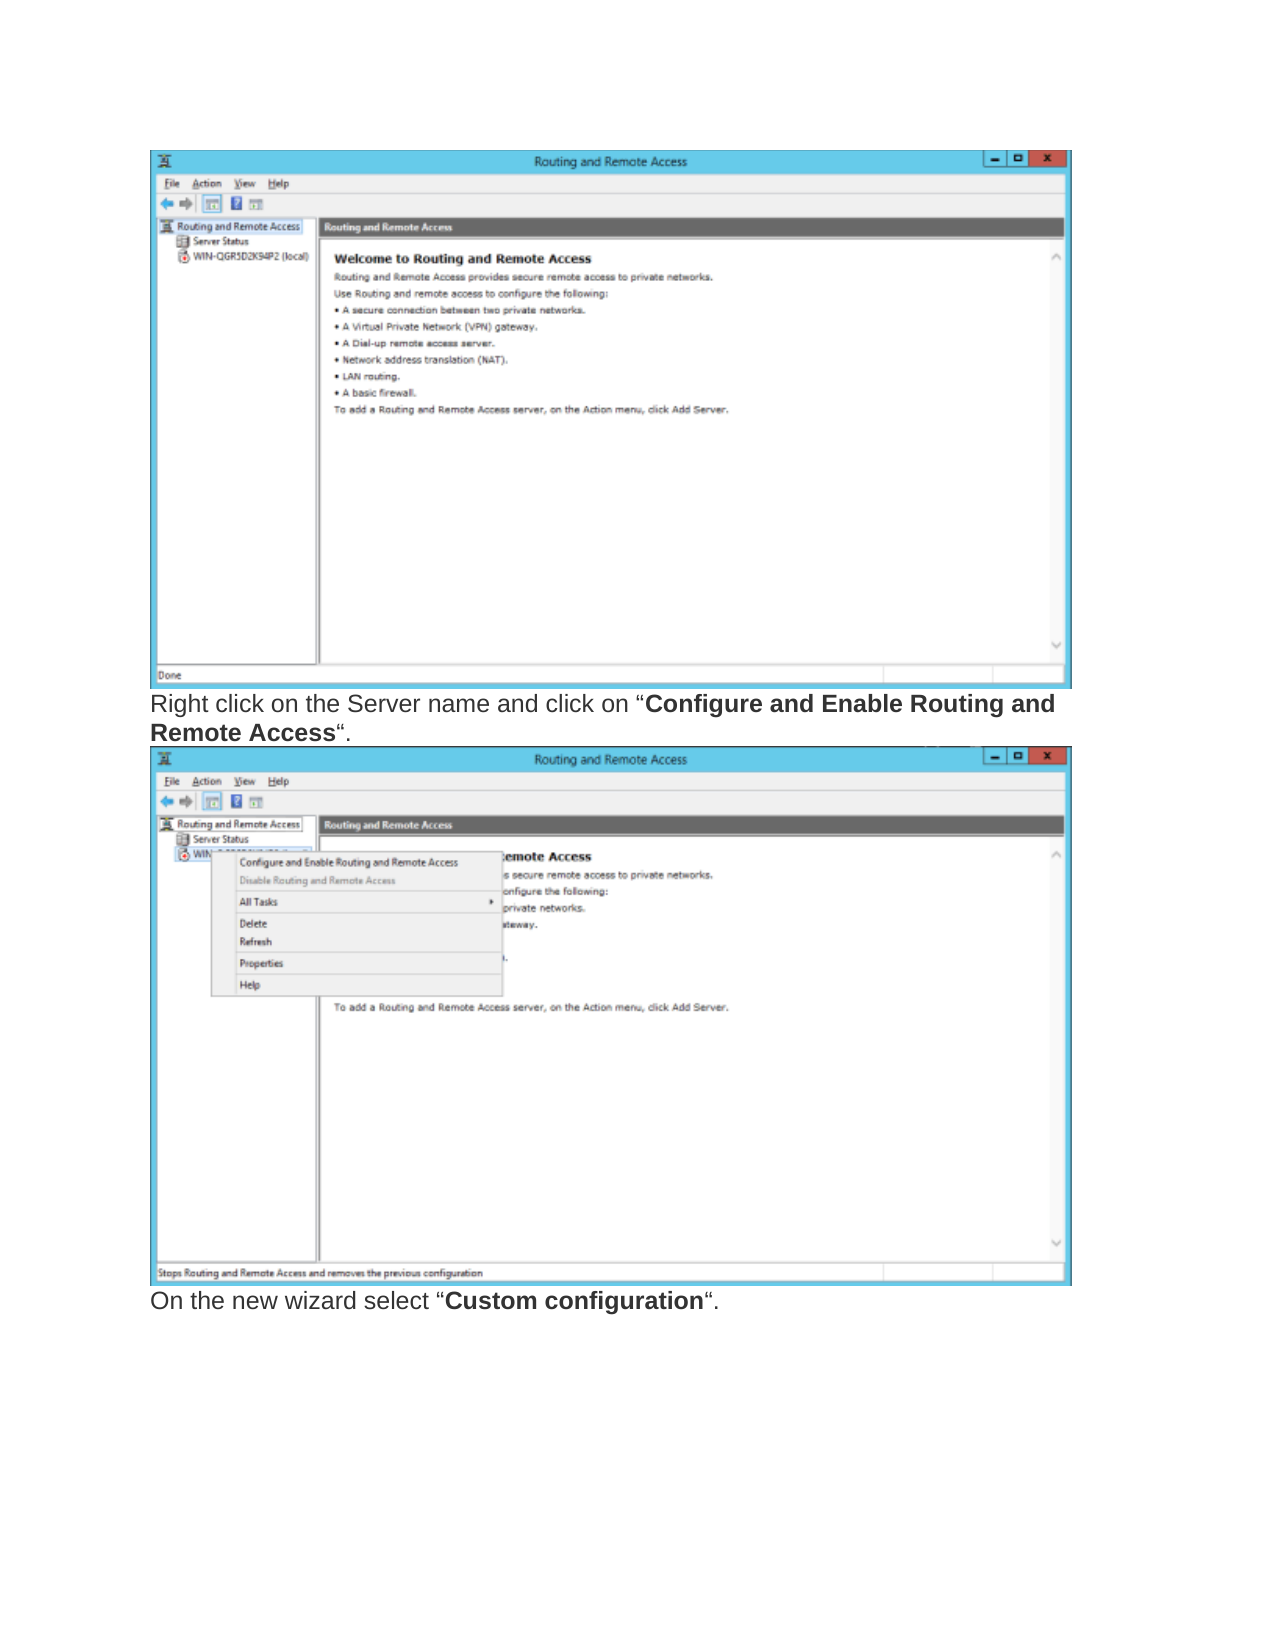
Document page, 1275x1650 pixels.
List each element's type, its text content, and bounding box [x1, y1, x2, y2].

text On the new wizard select “Custom configuration“. [150, 1286, 1125, 1314]
picture [150, 150, 1072, 689]
picture [150, 746, 1072, 1286]
text Right click on the Server name and click on “Configure and Enable Routing and Remote Access“. [150, 689, 1125, 747]
